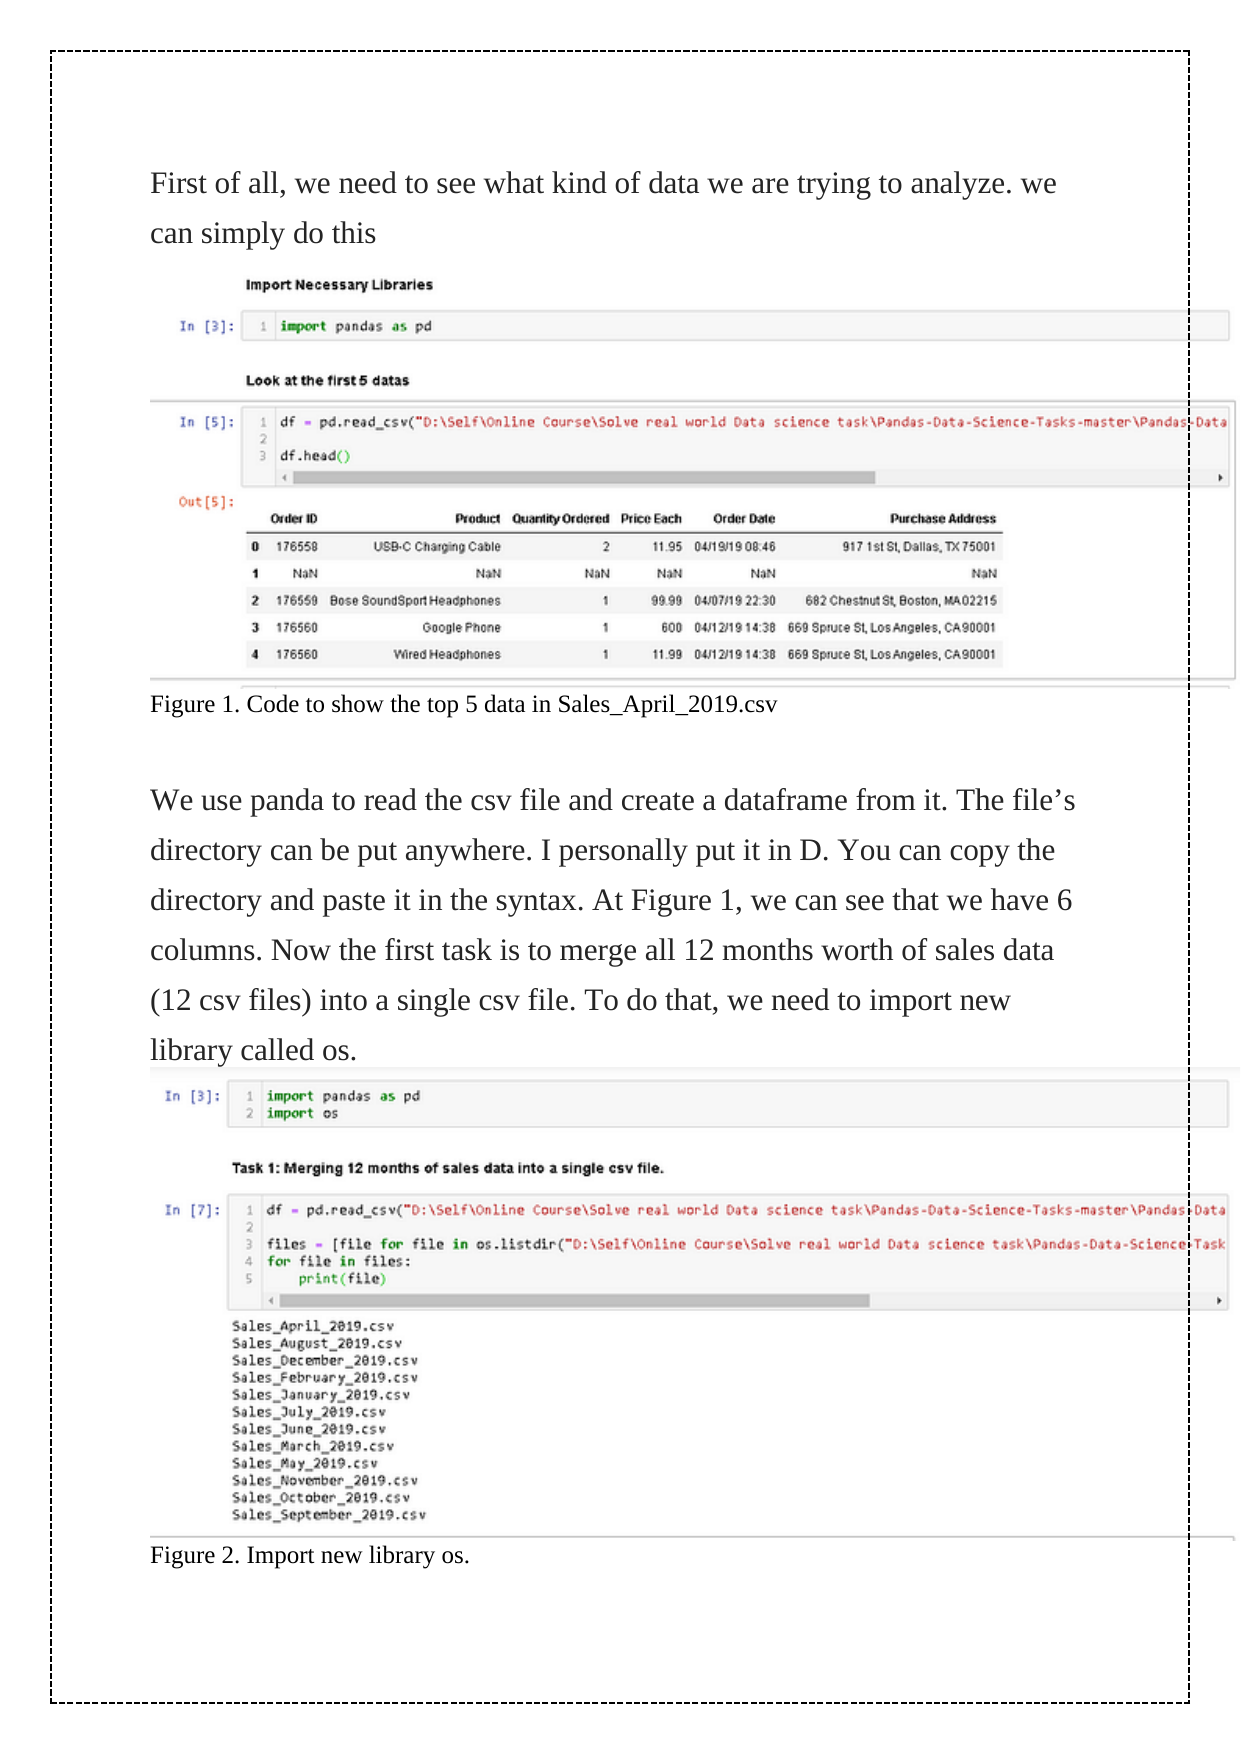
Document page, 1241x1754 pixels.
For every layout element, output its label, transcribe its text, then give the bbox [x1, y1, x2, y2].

picture [150, 250, 1241, 689]
text First of all, we need to see what kind of data we are trying to analyze. we can simply do this [150, 150, 1090, 250]
text We use panda to read the csv file and create a dataframe from it. The file’s directory can be put anywhere. I personally put it in D. You can copy the directory and paste it in the syntax. At Figure 1, we can see that we have 6 columns. Now the first task is to merge all 12 months worth of sales data (12 csv files) into a single csv file. To do that, we need to import new library called os. [150, 767, 1090, 1067]
text Figure 1. Code to show the top 5 data in Sales_April_2019.csv [150, 689, 1090, 717]
text Figure 2. Import new library os. [150, 1541, 1090, 1569]
picture [150, 1067, 1241, 1541]
